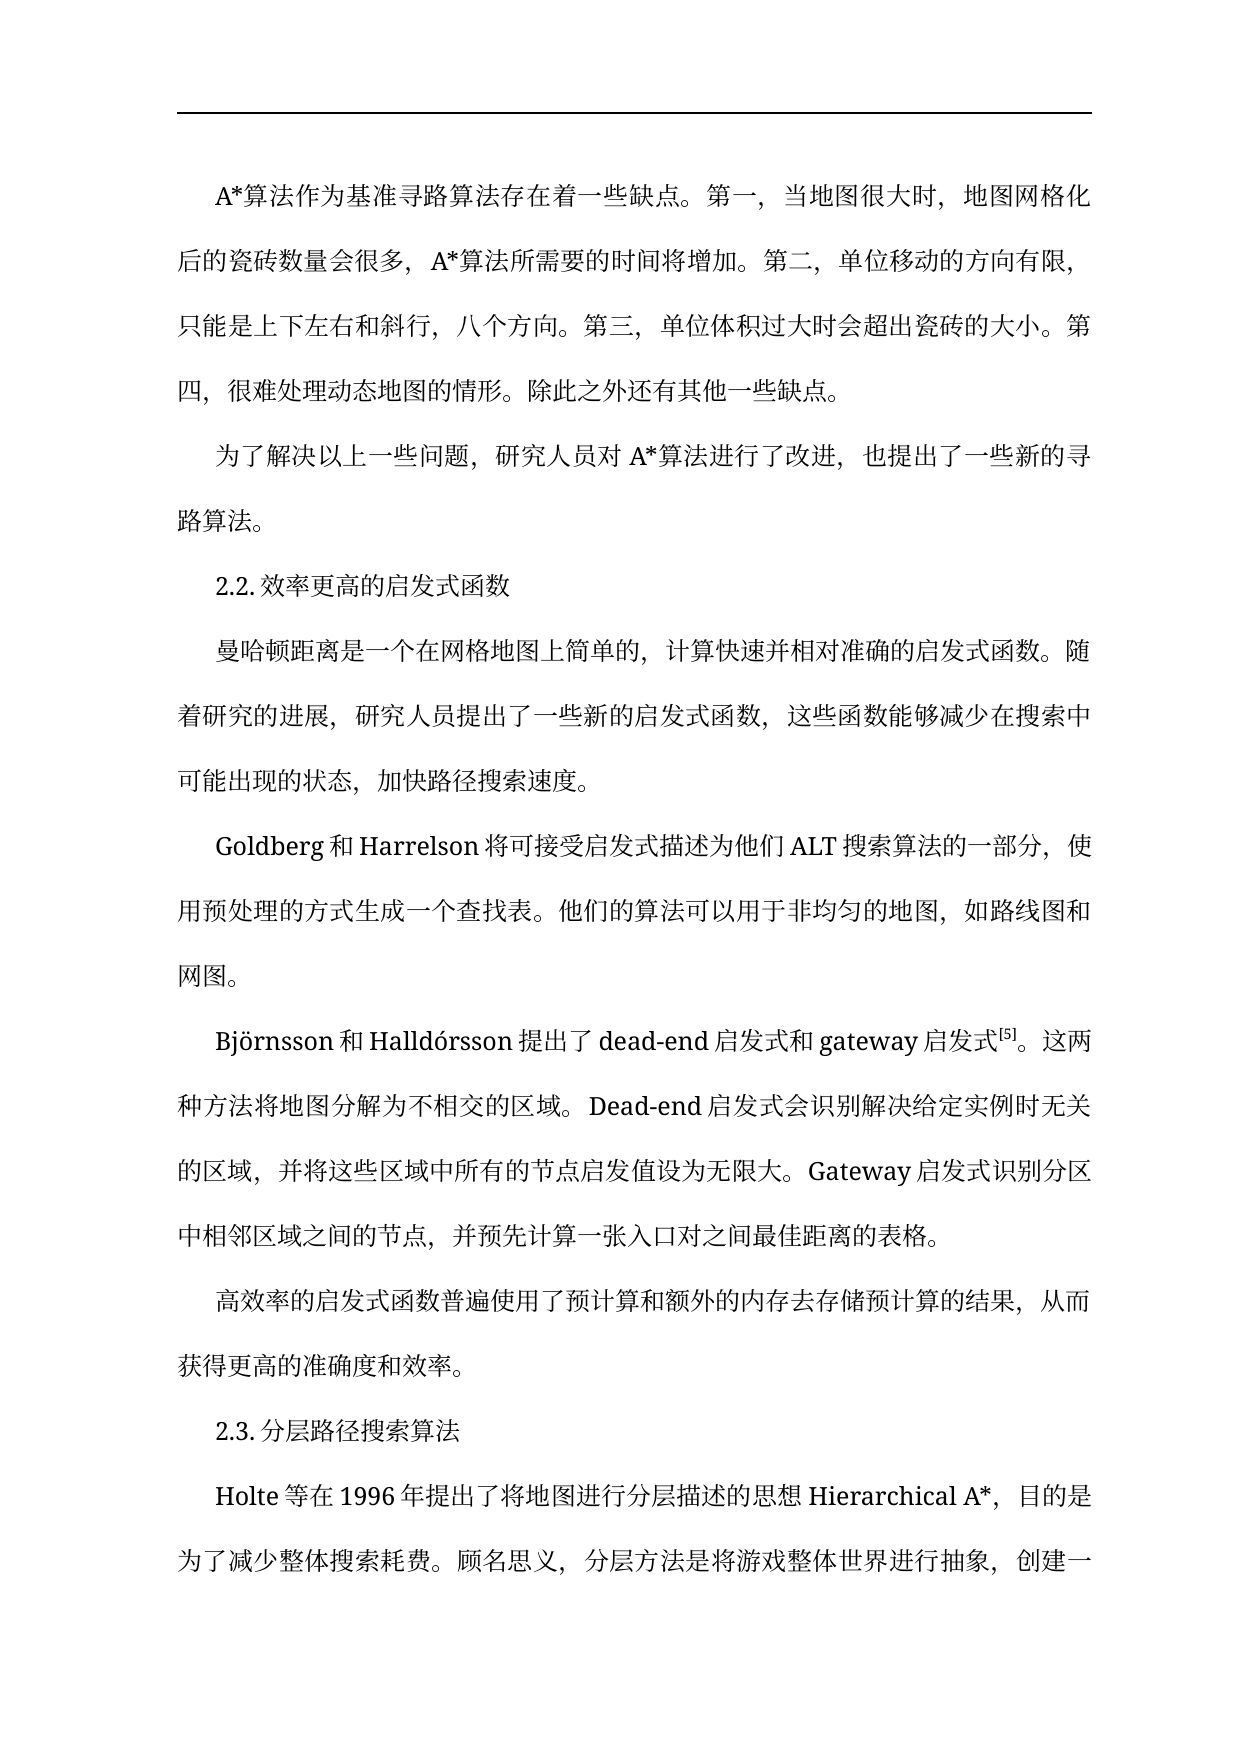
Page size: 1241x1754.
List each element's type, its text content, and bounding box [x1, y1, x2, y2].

text A*算法作为基准寻路算法存在着一些缺点。第一，当地图很大时，地图网格化后的瓷砖数量会很多，A*算法所需要的时间将增加。第二，单位移动的方向有限，只能是上下左右和斜行，八个方向。第三，单位体积过大时会超出瓷砖的大小。第四，很难处理动态地图的情形。除此之外还有其他一些缺点。 [177, 162, 1092, 422]
text Goldberg和Harrelson将可接受启发式描述为他们ALT搜索算法的一部分，使用预处理的方式生成一个查找表。他们的算法可以用于非均匀的地图，如路线图和网图。 [177, 812, 1092, 1007]
text Björnsson和Halldórsson提出了dead-end启发式和gateway启发式[5]。这两种方法将地图分解为不相交的区域。Dead-end启发式会识别解决给定实例时无关的区域，并将这些区域中所有的节点启发值设为无限大。Gateway启发式识别分区中相邻区域之间的节点，并预先计算一张入口对之间最佳距离的表格。 [177, 1007, 1092, 1267]
list 效率更高的启发式函数 [215, 552, 1092, 617]
text 为了解决以上一些问题，研究人员对A*算法进行了改进，也提出了一些新的寻路算法。 [177, 422, 1092, 552]
text 高效率的启发式函数普遍使用了预计算和额外的内存去存储预计算的结果，从而获得更高的准确度和效率。 [177, 1267, 1092, 1397]
list 分层路径搜索算法 [215, 1397, 1092, 1462]
text 曼哈顿距离是一个在网格地图上简单的，计算快速并相对准确的启发式函数。随着研究的进展，研究人员提出了一些新的启发式函数，这些函数能够减少在搜索中可能出现的状态，加快路径搜索速度。 [177, 617, 1092, 812]
